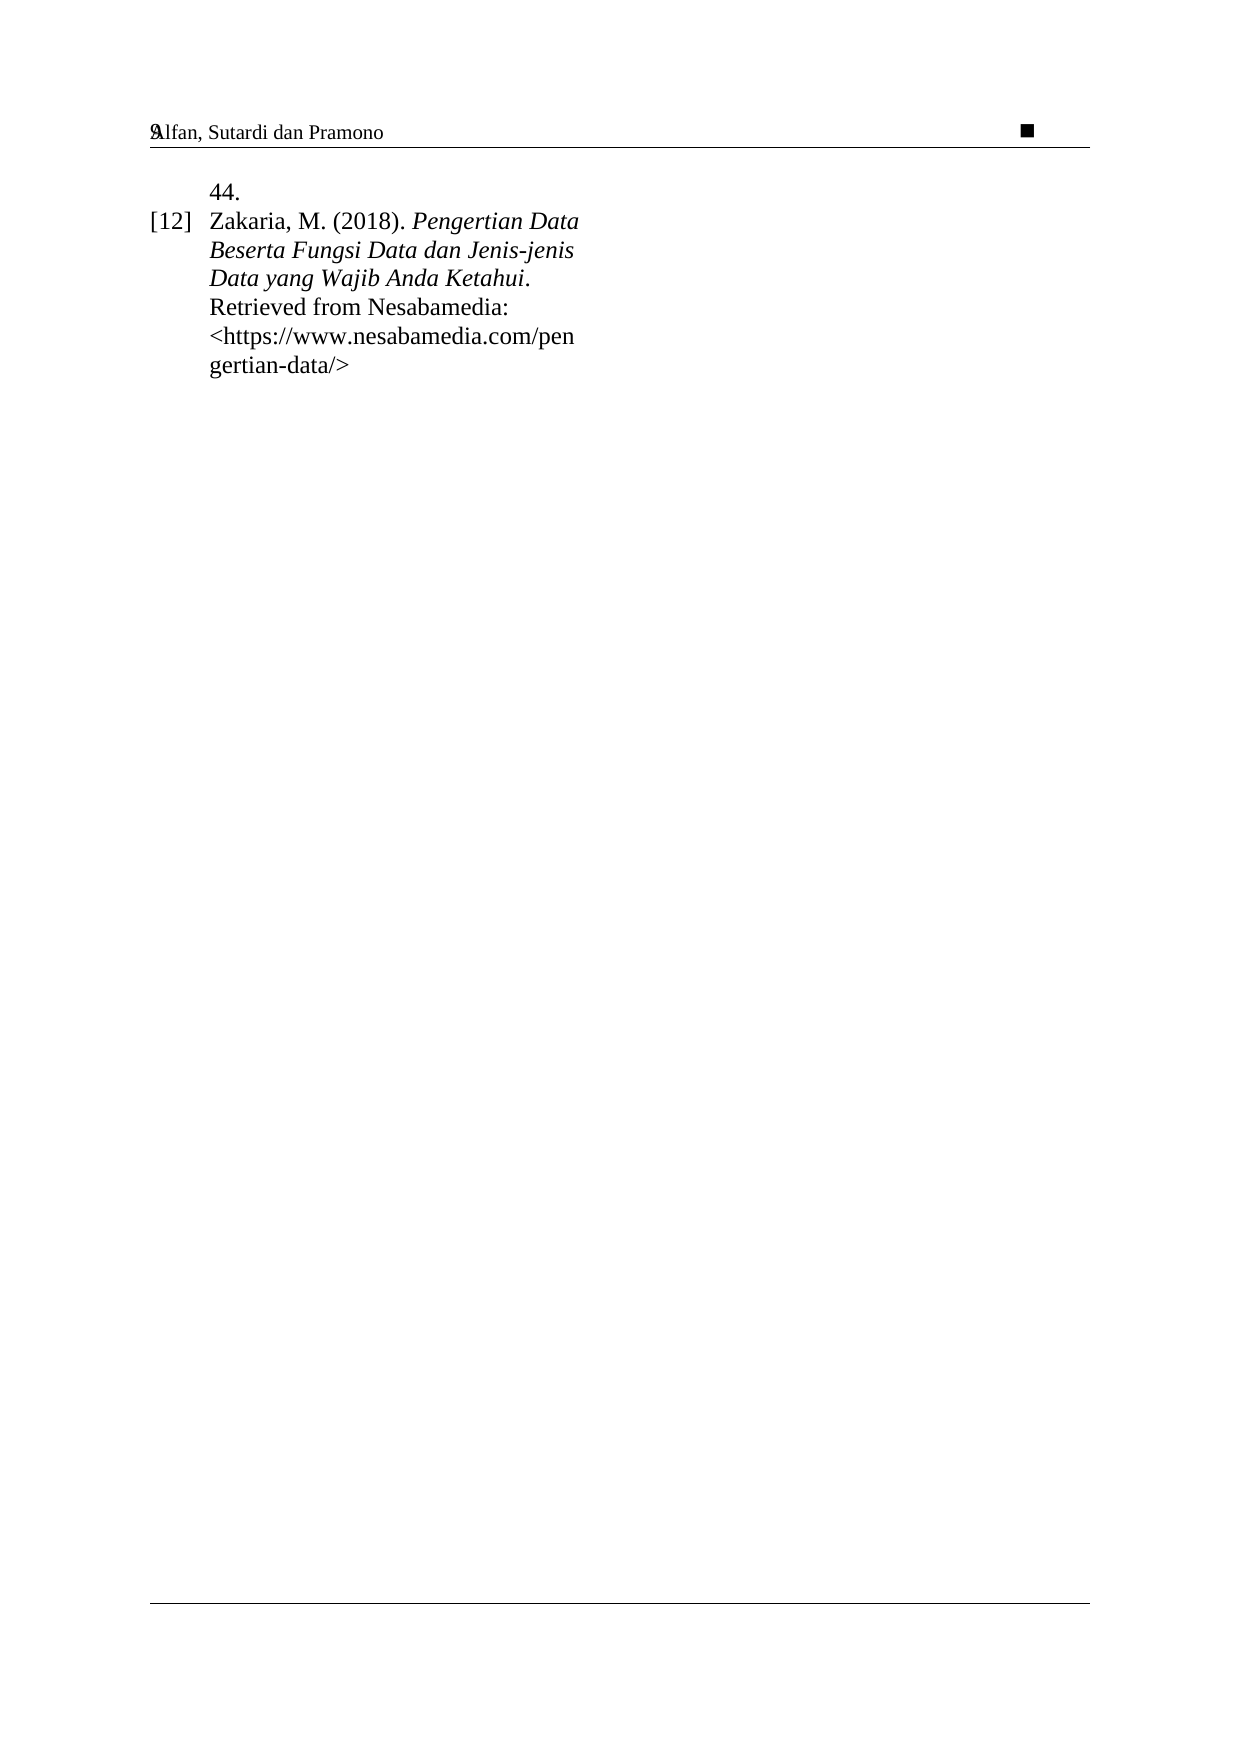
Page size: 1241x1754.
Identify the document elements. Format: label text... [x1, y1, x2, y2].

text [11] Sholeh, M. L., & Muharom, L. A. (2016). SMART PRESENSI MENGGUNAKAN QR-. 13(2), 31–44. [150, 177, 583, 206]
text [12] Zakaria, M. (2018). Pengertian Data Beserta Fungsi Data dan Jenis-jenis Data yang Wajib Anda Ketahui. Retrieved from Nesabamedia: <https://www.nesabamedia.com/pengertian-data/> [150, 206, 583, 378]
